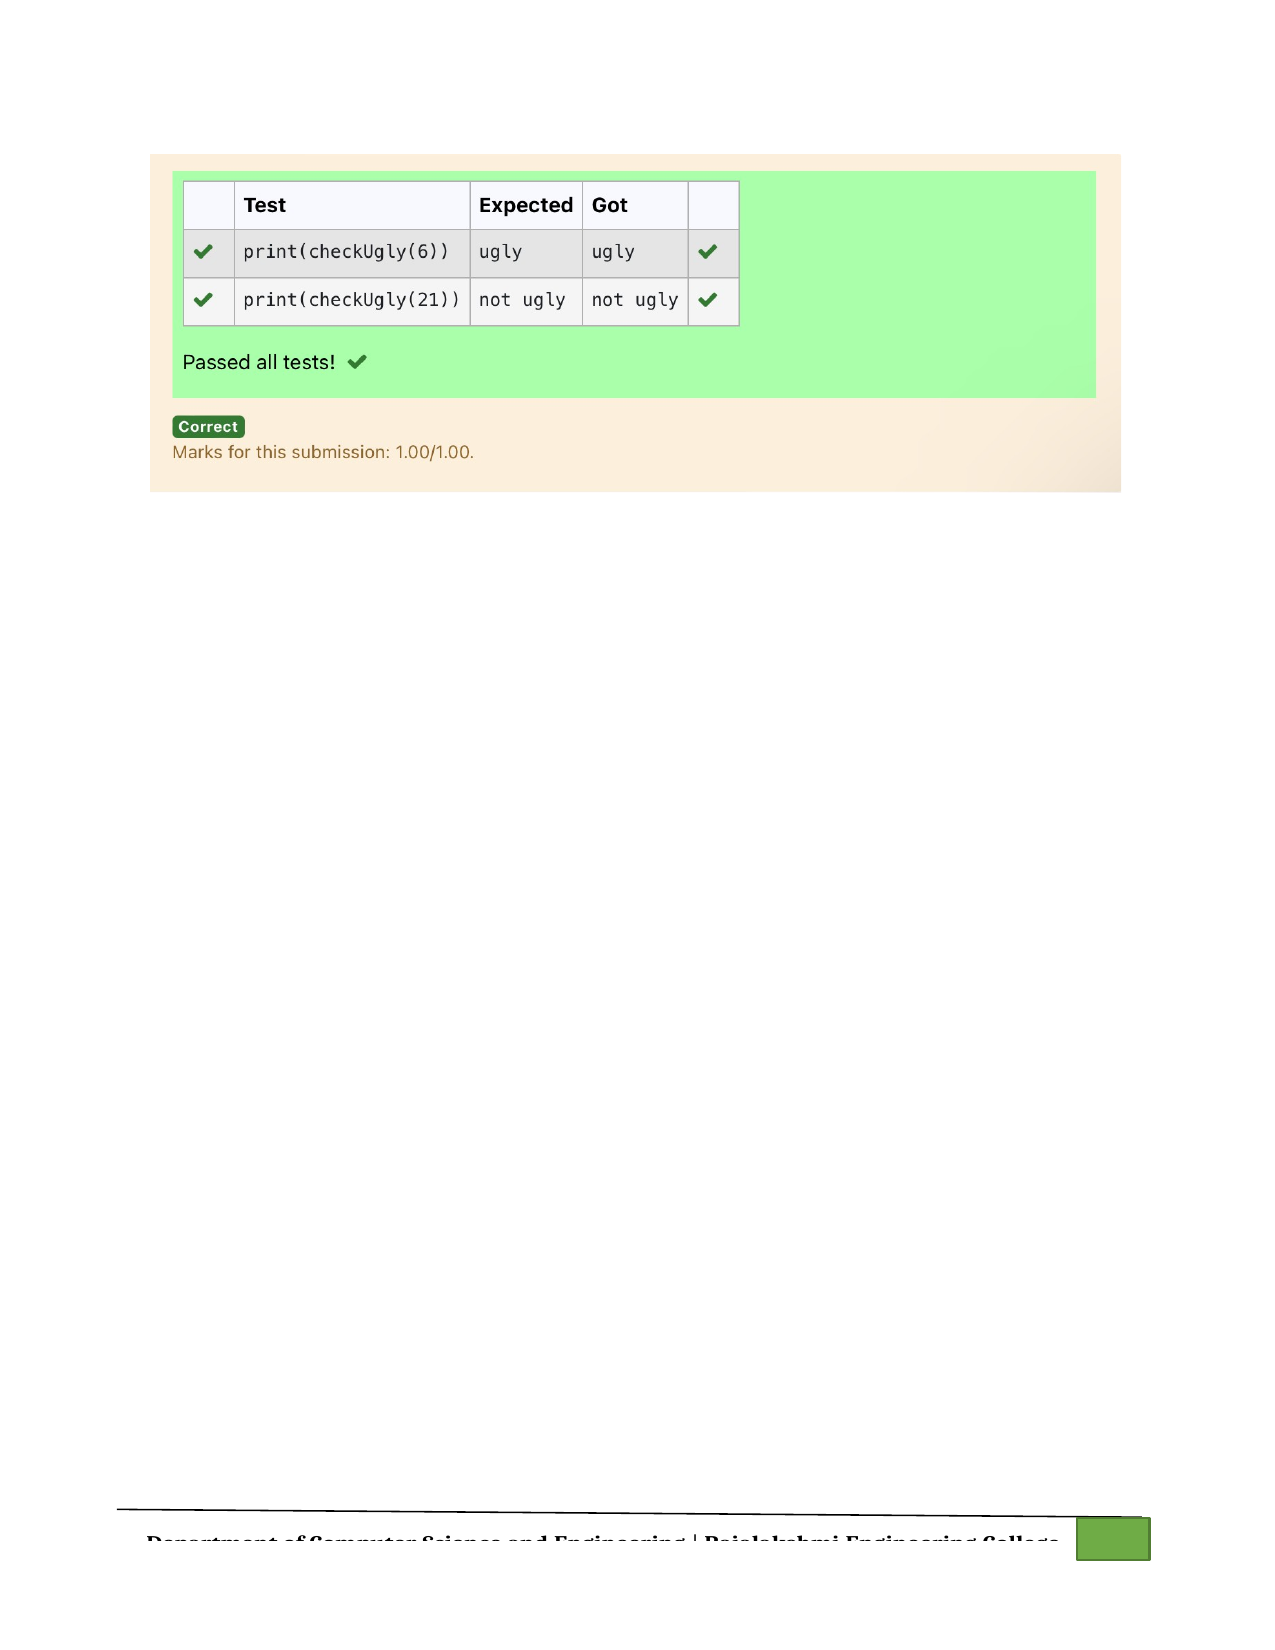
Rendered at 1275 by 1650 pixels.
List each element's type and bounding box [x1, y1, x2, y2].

picture [150, 154, 1122, 493]
